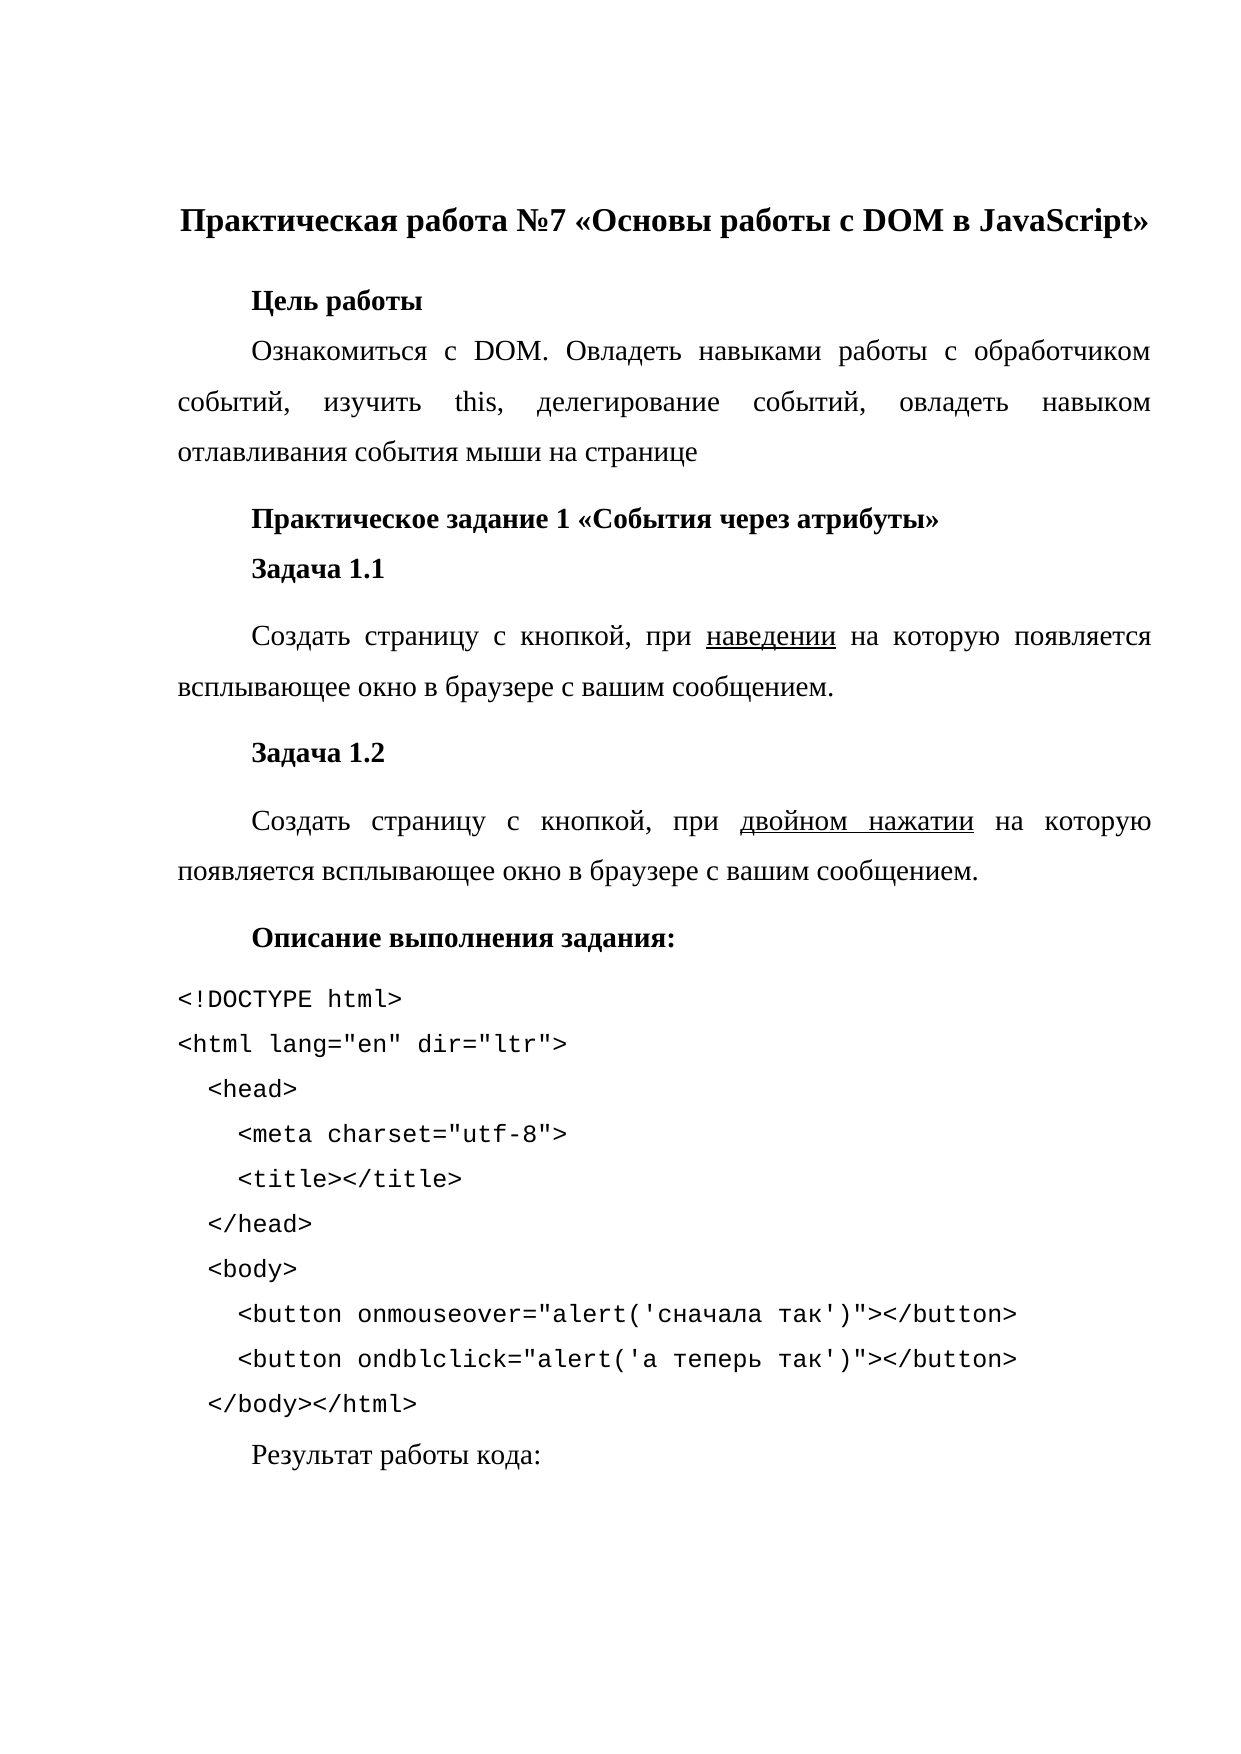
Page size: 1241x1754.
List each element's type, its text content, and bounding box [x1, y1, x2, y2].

text <body> [177, 1257, 1152, 1285]
text Создать страницу с кнопкой, при наведении на которую появляется всплывающее окно в браузере с вашим сообщением. [177, 618, 1152, 702]
text <html lang="en" dir="ltr"> [177, 1032, 1152, 1060]
text </body></html> [177, 1392, 1152, 1420]
text <title></title> [177, 1167, 1152, 1195]
text <button ondblclick="alert('а теперь так')"></button> [177, 1347, 1152, 1375]
text Цель работы [177, 283, 1152, 317]
text <button onmouseover="alert('сначала так')"></button> [177, 1302, 1152, 1330]
text <meta charset="utf-8"> [177, 1122, 1152, 1150]
text Описание выполнения задания: [177, 920, 1152, 953]
text Практическое задание 1 «События через атрибуты» [177, 501, 1152, 534]
text </head> [177, 1212, 1152, 1240]
text Результат работы кода: [177, 1437, 1152, 1470]
text Задача 1.2 [177, 736, 1152, 769]
text Задача 1.1 [177, 551, 1152, 585]
text Ознакомиться с DOM. Овладеть навыками работы с обработчиком событий, изучить this, делегирование событий, овладеть навыком отлавливания события мыши на странице [177, 333, 1152, 468]
text <!DOCTYPE html> [177, 987, 1152, 1015]
text Создать страницу с кнопкой, при двойном нажатии на которую появляется всплывающее окно в браузере с вашим сообщением. [177, 803, 1152, 886]
text <head> [177, 1077, 1152, 1105]
text Практическая работа №7 «Основы работы с DOM в JavaScript» [177, 201, 1152, 239]
